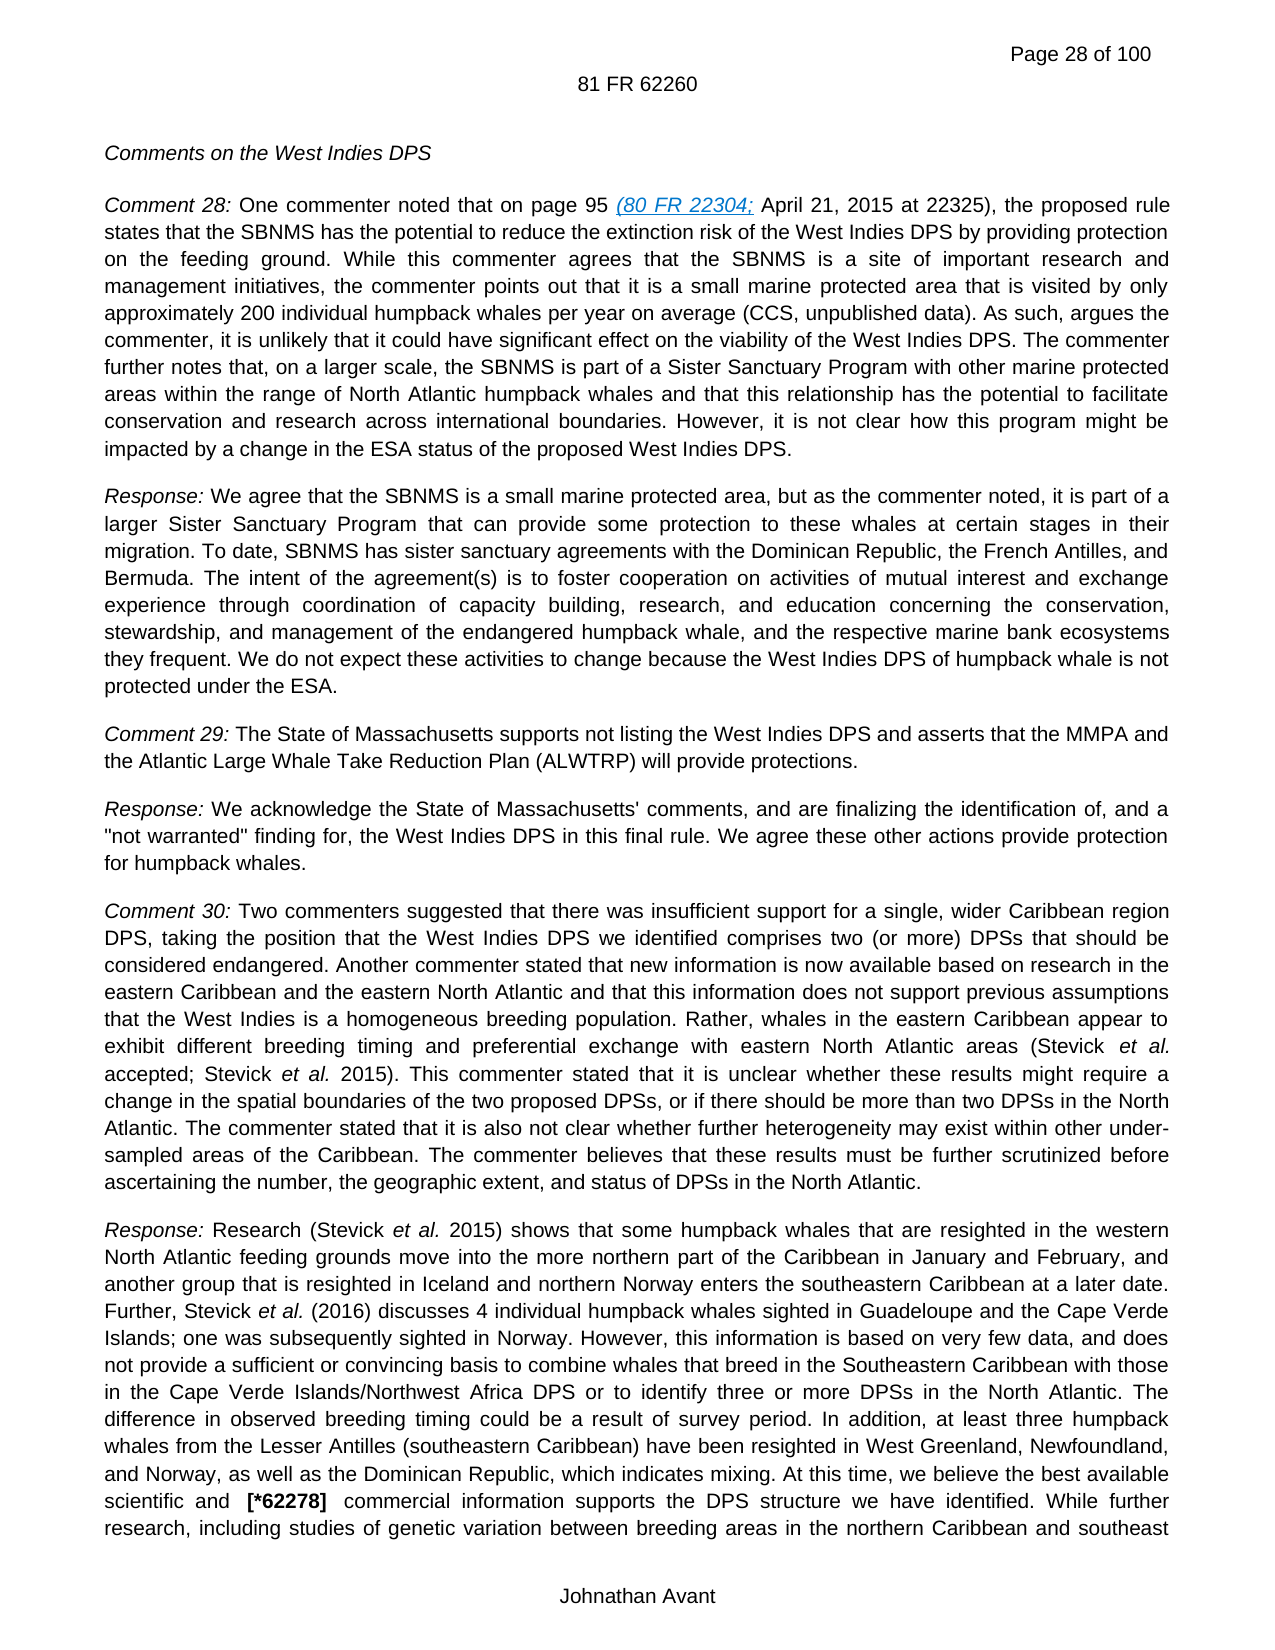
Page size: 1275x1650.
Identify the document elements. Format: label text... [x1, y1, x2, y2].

text Response: We acknowledge the State of Massachusetts' comments, and are finalizing the identification of, and a "not warranted" finding for, the West Indies DPS in this final rule. We agree these other actions provide protection for humpback whales. [104, 794, 1171, 875]
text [104, 1214, 1171, 1539]
text Response: We agree that the SBNMS is a small marine protected area, but as the commenter noted, it is part of a larger Sister Sanctuary Program that can provide some protection to these whales at certain stages in their migration. To date, SBNMS has sister sanctuary agreements with the Dominican Republic, the French Antilles, and Bermuda. The intent of the agreement(s) is to foster cooperation on activities of mutual interest and exchange experience through coordination of capacity building, research, and education concerning the conservation, stewardship, and management of the endangered humpback whale, and the respective marine bank ecosystems they frequent. We do not expect these activities to change because the West Indies DPS of humpback whale is not protected under the ESA. [104, 481, 1171, 698]
text Comment 30: Two commenters suggested that there was insufficient support for a single, wider Caribbean region DPS, taking the position that the West Indies DPS we identified comprises two (or more) DPSs that should be considered endangered. Another commenter stated that new information is now available based on research in the eastern Caribbean and the eastern North Atlantic and that this information does not support previous assumptions that the West Indies is a homogeneous breeding population. Rather, whales in the eastern Caribbean appear to exhibit different breeding timing and preferential exchange with eastern North Atlantic areas (Stevick et al. accepted; Stevick et al. 2015). This commenter stated that it is unclear whether these results might require a change in the spatial boundaries of the two proposed DPSs, or if there should be more than two DPSs in the North Atlantic. The commenter stated that it is also not clear whether further heterogeneity may exist within other under-sampled areas of the Caribbean. The commenter believes that these results must be further scrutinized before ascertaining the number, the geographic extent, and status of DPSs in the North Atlantic. [104, 896, 1171, 1194]
text Comments on the West Indies DPS [104, 137, 1171, 164]
text Comment 29: The State of Massachusetts supports not listing the West Indies DPS and asserts that the MMPA and the Atlantic Large Whale Take Reduction Plan (ALWTRP) will provide protections. [104, 719, 1171, 773]
text Comment 28: One commenter noted that on page 95 (80 FR 22304; April 21, 2015 at 22325), the proposed rule states that the SBNMS has the potential to reduce the extinction risk of the West Indies DPS by providing protection on the feeding ground. While this commenter agrees that the SBNMS is a site of important research and management initiatives, the commenter points out that it is a small marine protected area that is visited by only approximately 200 individual humpback whales per year on average (CCS, unpublished data). As such, argues the commenter, it is unlikely that it could have significant effect on the viability of the West Indies DPS. The commenter further notes that, on a larger scale, the SBNMS is part of a Sister Sanctuary Program with other marine protected areas within the range of North Atlantic humpback whales and that this relationship has the potential to facilitate conservation and research across international boundaries. However, it is not clear how this program might be impacted by a change in the ESA status of the proposed West Indies DPS. [104, 189, 1171, 460]
